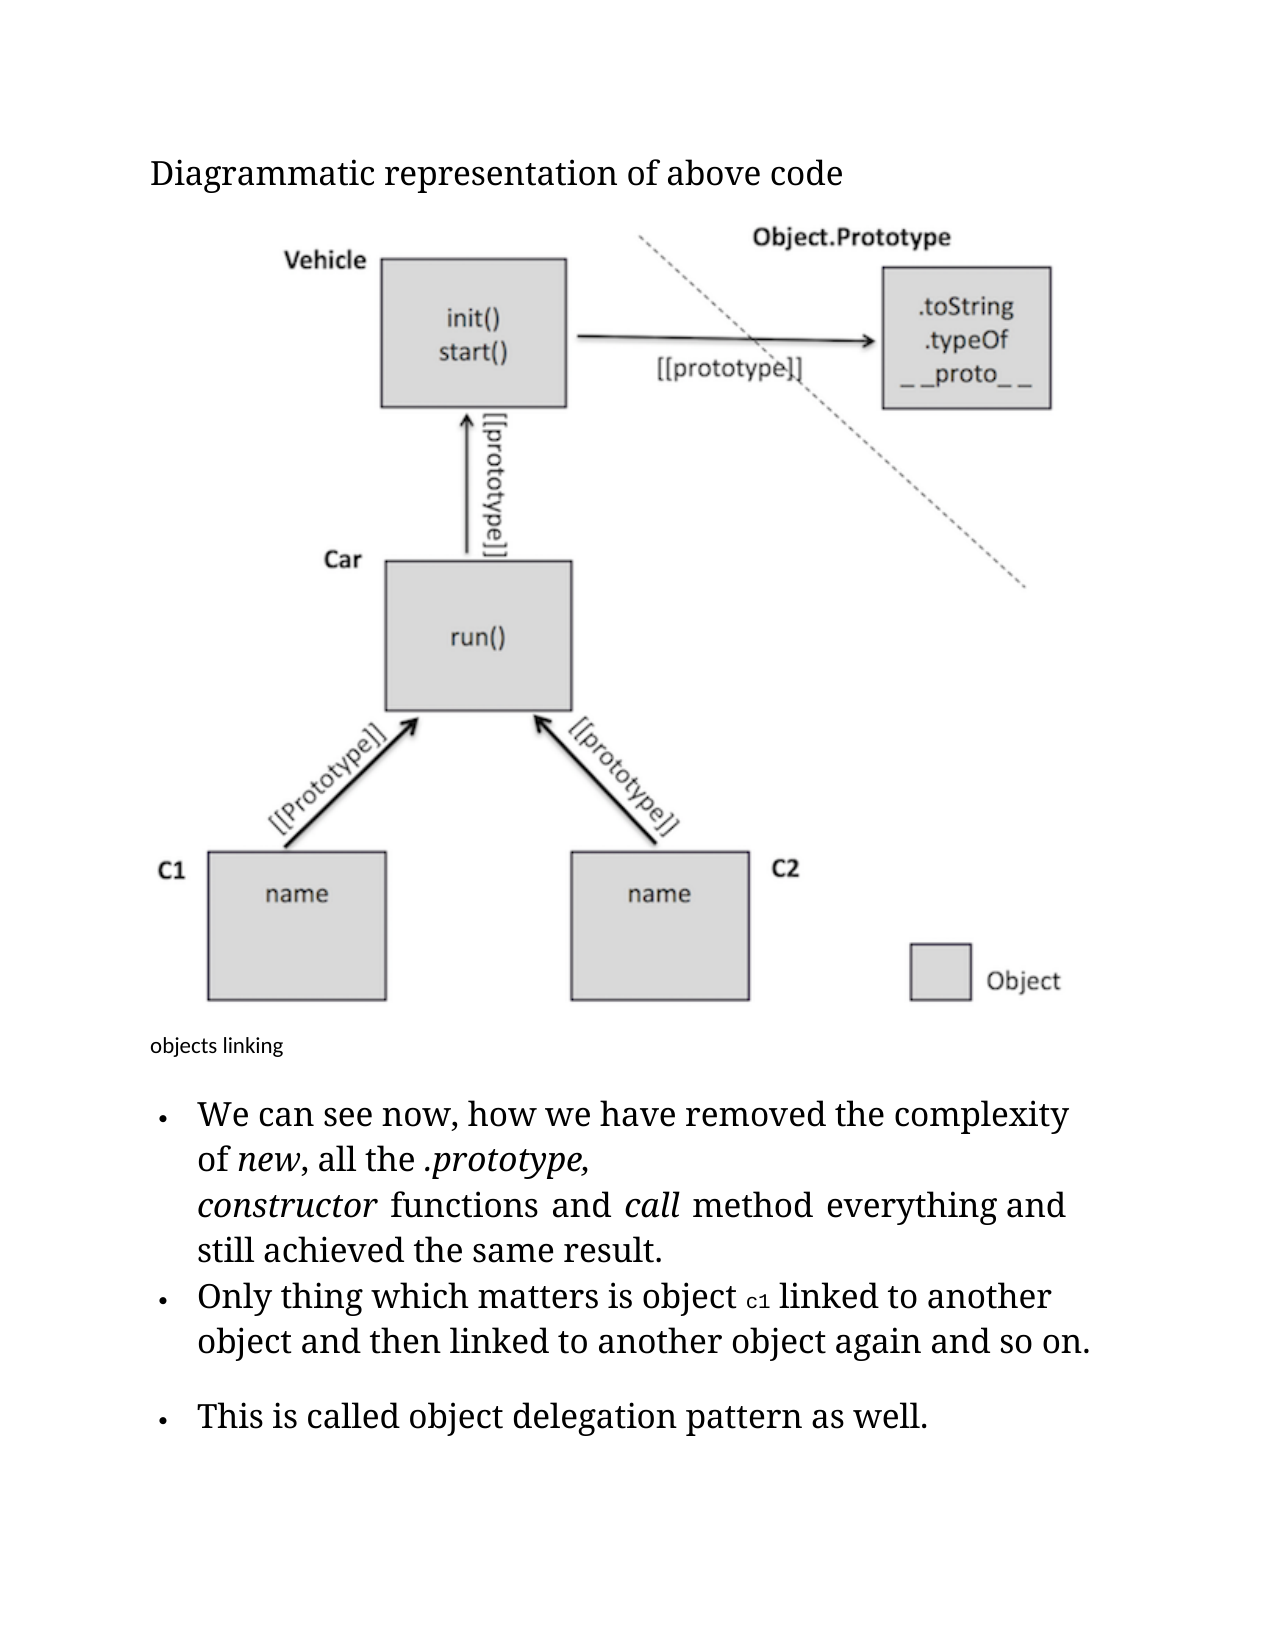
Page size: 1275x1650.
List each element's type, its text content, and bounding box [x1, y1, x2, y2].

list We can see now, how we have removed the complexity of new, all the .prototype, constructor functions and call method everything and still achieved the same result. [159, 1091, 1125, 1272]
list Only thing which matters is object c1 linked to another object and then linked to another object again and so on. [159, 1272, 1125, 1363]
text objects linking [150, 1031, 1125, 1059]
picture [150, 195, 1069, 1013]
list This is called object delegation pattern as well. [159, 1392, 1125, 1438]
text Diagrammatic representation of above code [150, 150, 1125, 195]
